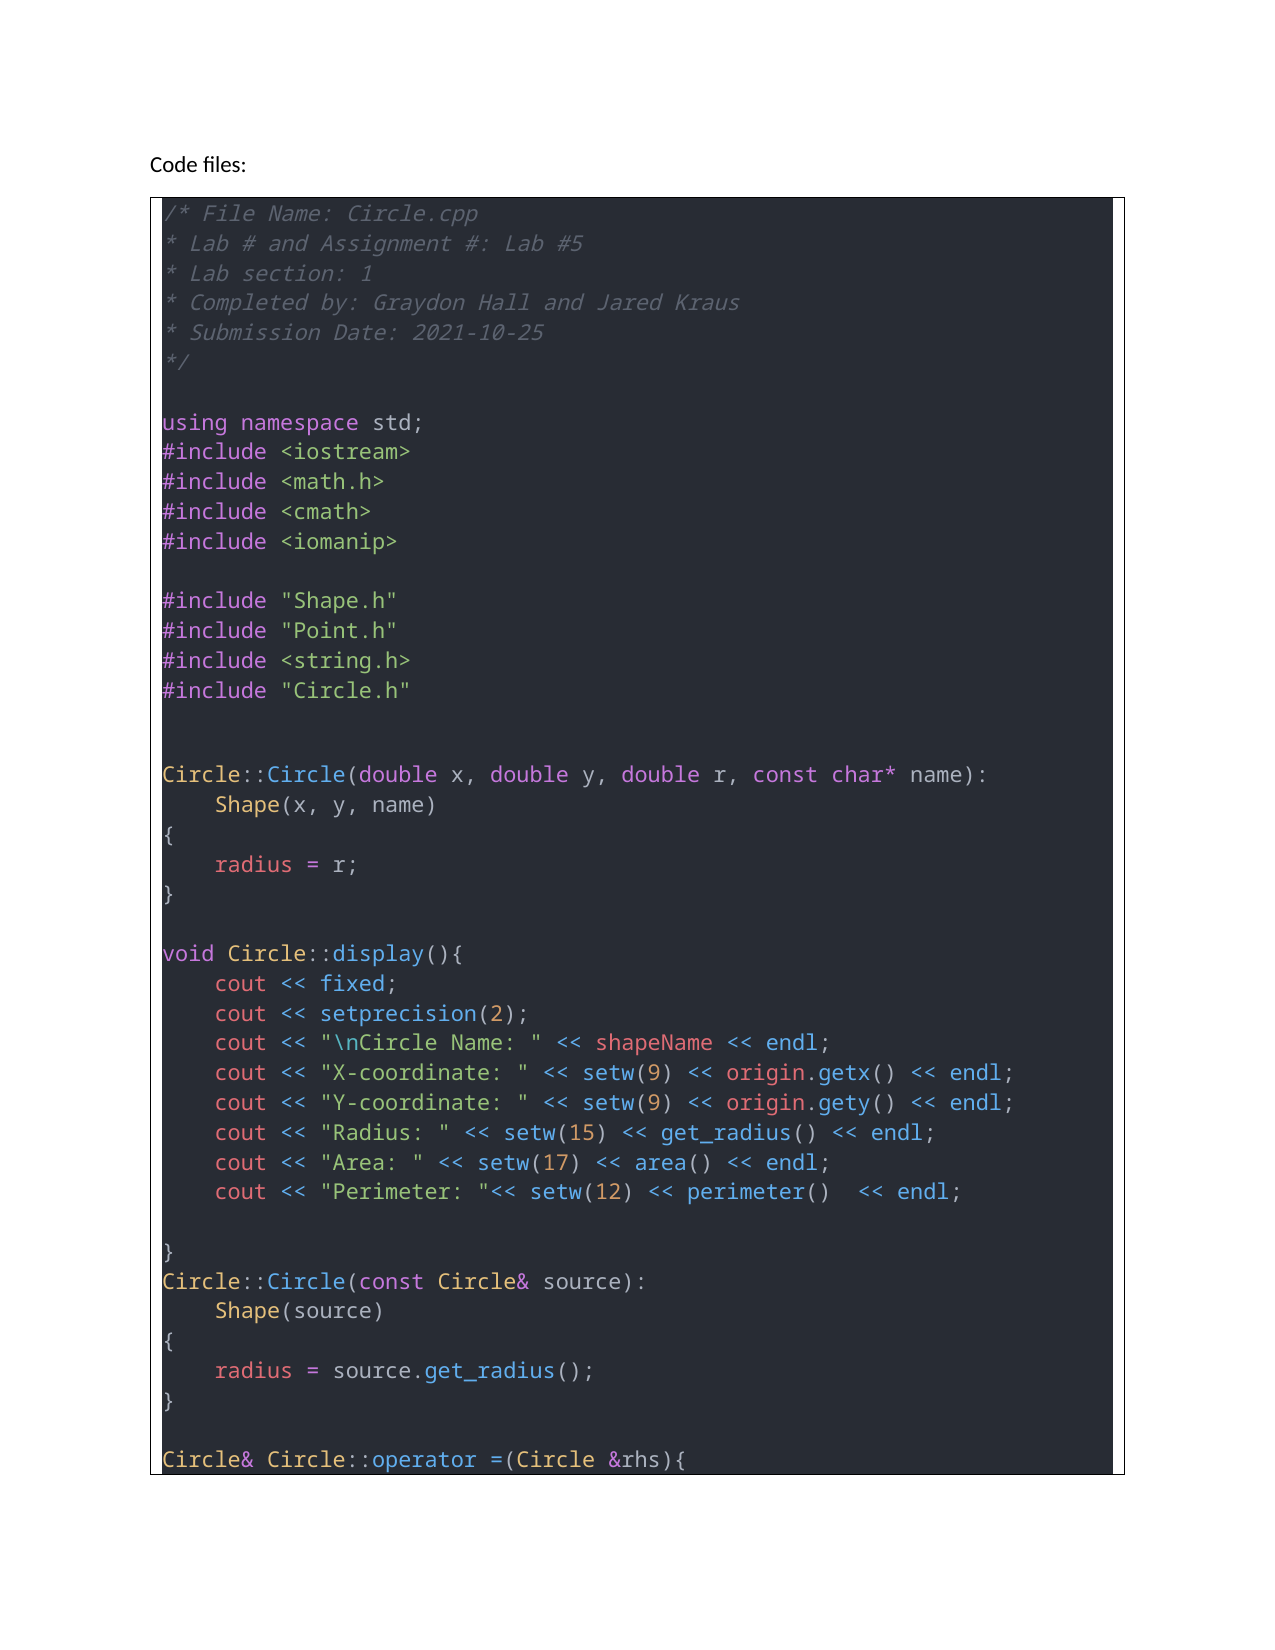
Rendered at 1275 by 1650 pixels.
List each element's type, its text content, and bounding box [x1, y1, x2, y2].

text Code files: [150, 150, 1125, 178]
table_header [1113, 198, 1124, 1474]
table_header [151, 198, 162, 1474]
